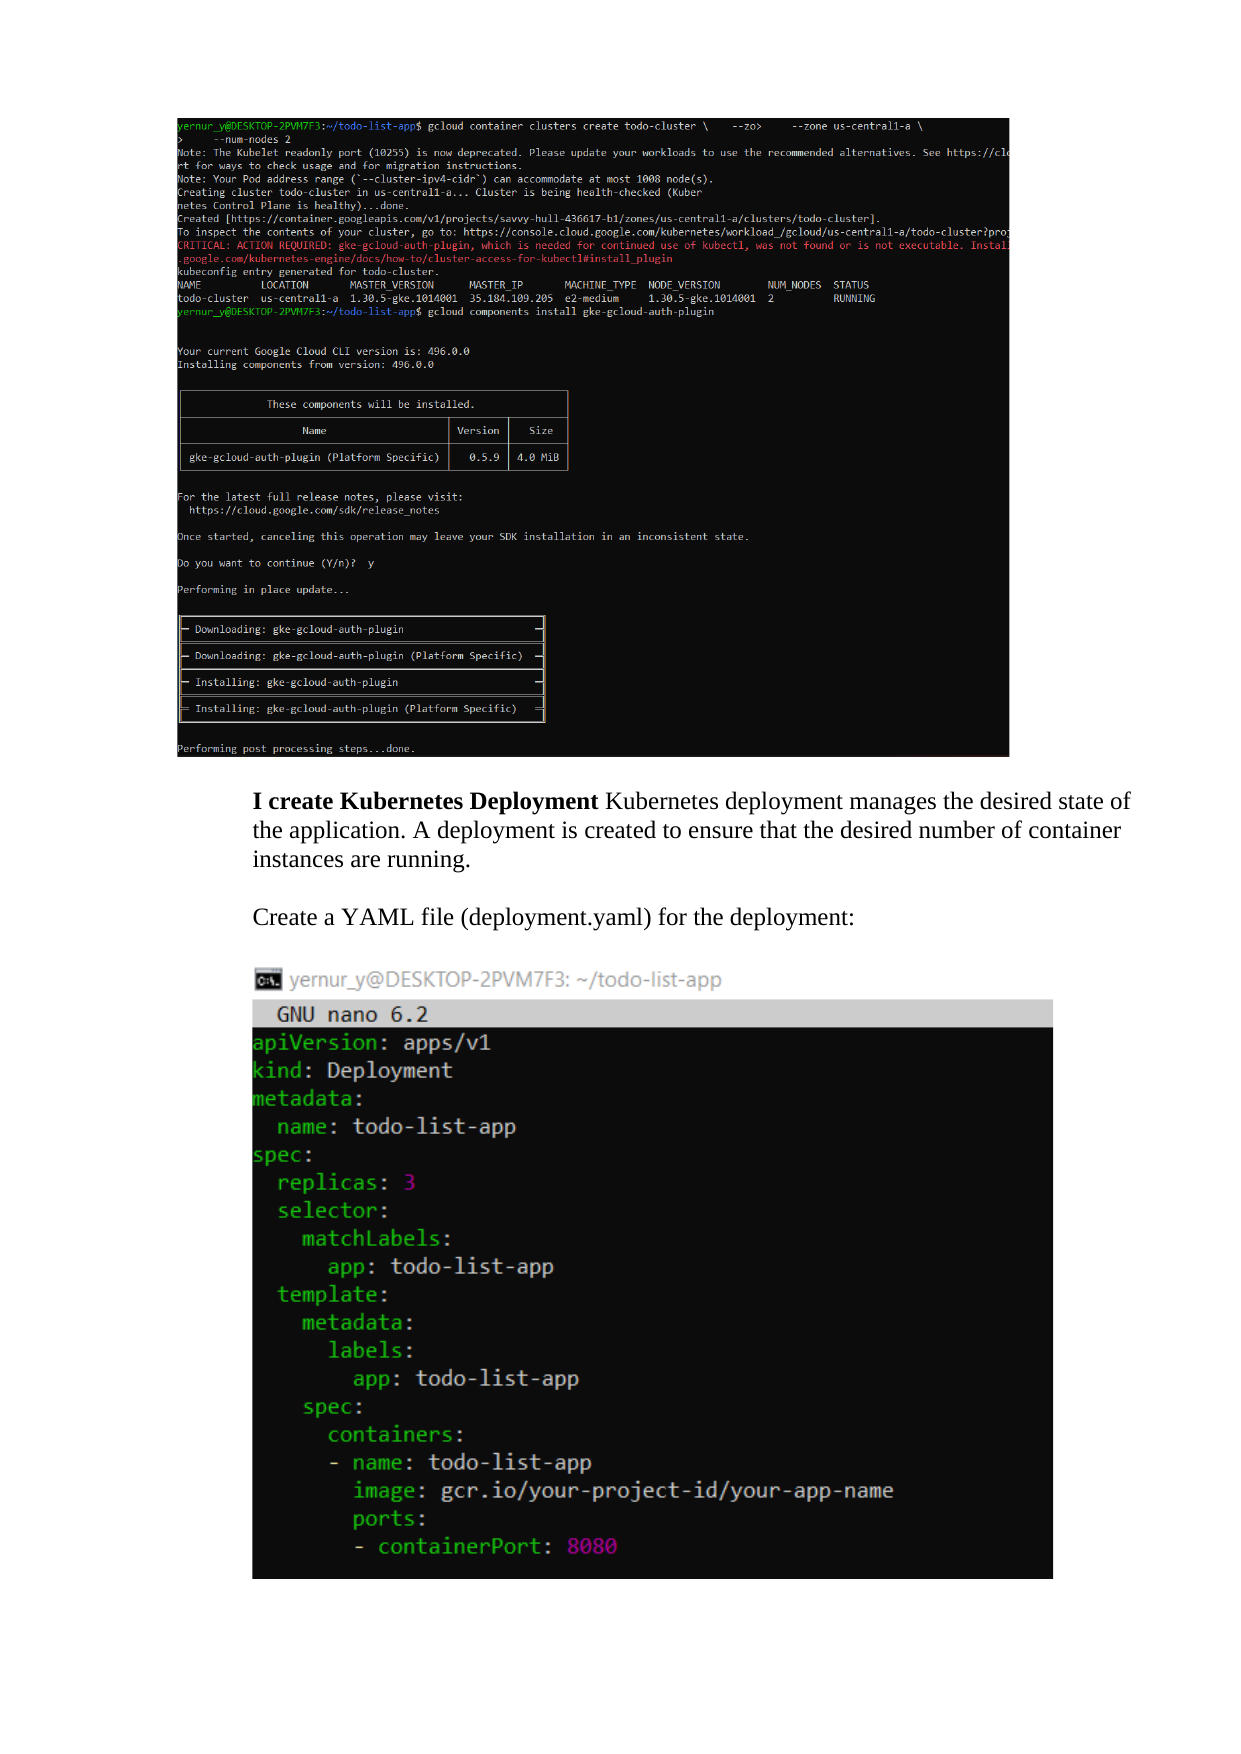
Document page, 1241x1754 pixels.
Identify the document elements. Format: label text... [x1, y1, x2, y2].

picture [252, 959, 1054, 1579]
text Create a YAML file (deployment.yaml) for the deployment: [252, 902, 1152, 930]
picture [177, 118, 1010, 757]
text I create Kubernetes Deployment Kubernetes deployment manages the desired state of the application. A deployment is created to ensure that the desired number of container instances are running. [252, 786, 1152, 872]
